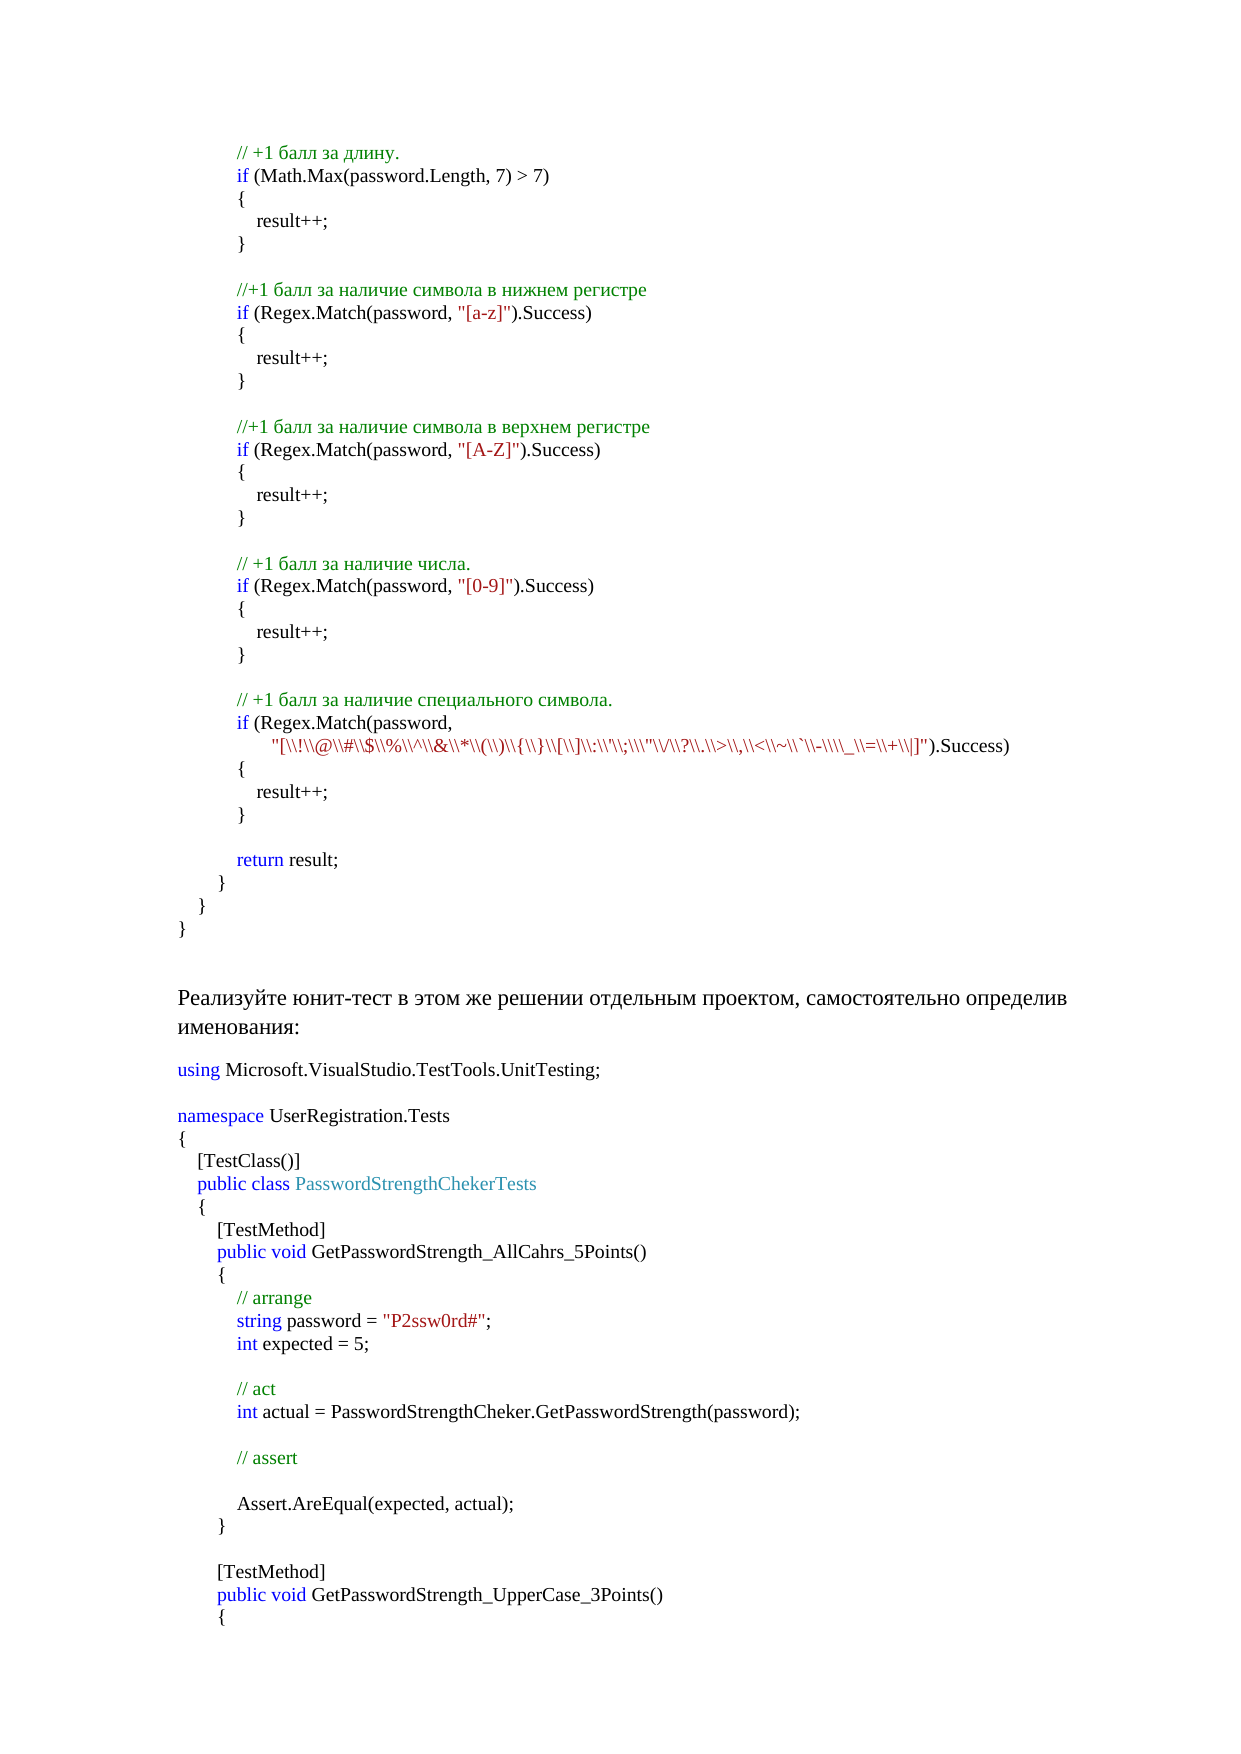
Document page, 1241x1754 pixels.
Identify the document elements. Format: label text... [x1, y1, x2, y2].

text using Microsoft.VisualStudio.TestTools.UnitTesting; [177, 1058, 1152, 1081]
text { [177, 1606, 1152, 1628]
text "[\\!\\@\\#\\$\\%\\^\\&\\*\\(\\)\\{\\}\\[\\]\\:\\'\\;\\\"\\/\\?\\.\\>\\,\\<\\~\\`\\-\\\\_\\=\\+\\|]").Success) [177, 734, 1152, 757]
text [TestMethod] [177, 1218, 1152, 1241]
text //+1 балл за наличие символа в нижнем регистре [177, 278, 1152, 301]
text } [177, 506, 1152, 529]
text if (Regex.Match(password, "[0-9]").Success) [177, 574, 1152, 597]
text Реализуйте юнит-тест в этом же решении отдельным проектом, самостоятельно определив именования: [177, 984, 1152, 1039]
text { [177, 1263, 1152, 1286]
text return result; [177, 848, 1152, 871]
text if (Regex.Match(password, "[A-Z]").Success) [177, 437, 1152, 460]
text [TestMethod] [177, 1560, 1152, 1583]
text { [177, 757, 1152, 780]
text } [177, 894, 1152, 917]
text // +1 балл за наличие числа. [177, 552, 1152, 574]
text { [177, 460, 1152, 483]
text { [177, 597, 1152, 620]
text int expected = 5; [177, 1332, 1152, 1354]
text { [177, 323, 1152, 346]
text result++; [177, 780, 1152, 802]
text if (Math.Max(password.Length, 7) > 7) [177, 164, 1152, 187]
text } [177, 802, 1152, 825]
text // +1 балл за длину. [177, 141, 1152, 164]
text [177, 1400, 1152, 1423]
text namespace UserRegistration.Tests [177, 1104, 1152, 1126]
text [TestClass()] [177, 1149, 1152, 1172]
text // arrange [177, 1286, 1152, 1309]
text public class PasswordStrengthChekerTests [177, 1172, 1152, 1195]
text } [177, 917, 1152, 939]
text result++; [177, 209, 1152, 232]
text result++; [177, 483, 1152, 506]
text public void GetPasswordStrength_UpperCase_3Points() [177, 1583, 1152, 1606]
text string password = "P2ssw0rd#"; [177, 1309, 1152, 1332]
text } [177, 232, 1152, 255]
text if (Regex.Match(password, "[a-z]").Success) [177, 301, 1152, 323]
text // assert [177, 1446, 1152, 1469]
text result++; [177, 620, 1152, 643]
text { [177, 187, 1152, 209]
text } [177, 643, 1152, 666]
text } [177, 369, 1152, 392]
text { [177, 1195, 1152, 1218]
text if (Regex.Match(password, [177, 711, 1152, 734]
text // +1 балл за наличие специального символа. [177, 688, 1152, 711]
text } [177, 871, 1152, 894]
text public void GetPasswordStrength_AllCahrs_5Points() [177, 1241, 1152, 1263]
text } [177, 1514, 1152, 1537]
text result++; [177, 346, 1152, 369]
text //+1 балл за наличие символа в верхнем регистре [177, 415, 1152, 437]
text { [177, 1126, 1152, 1149]
text // act [177, 1377, 1152, 1400]
text Assert.AreEqual(expected, actual); [177, 1491, 1152, 1514]
